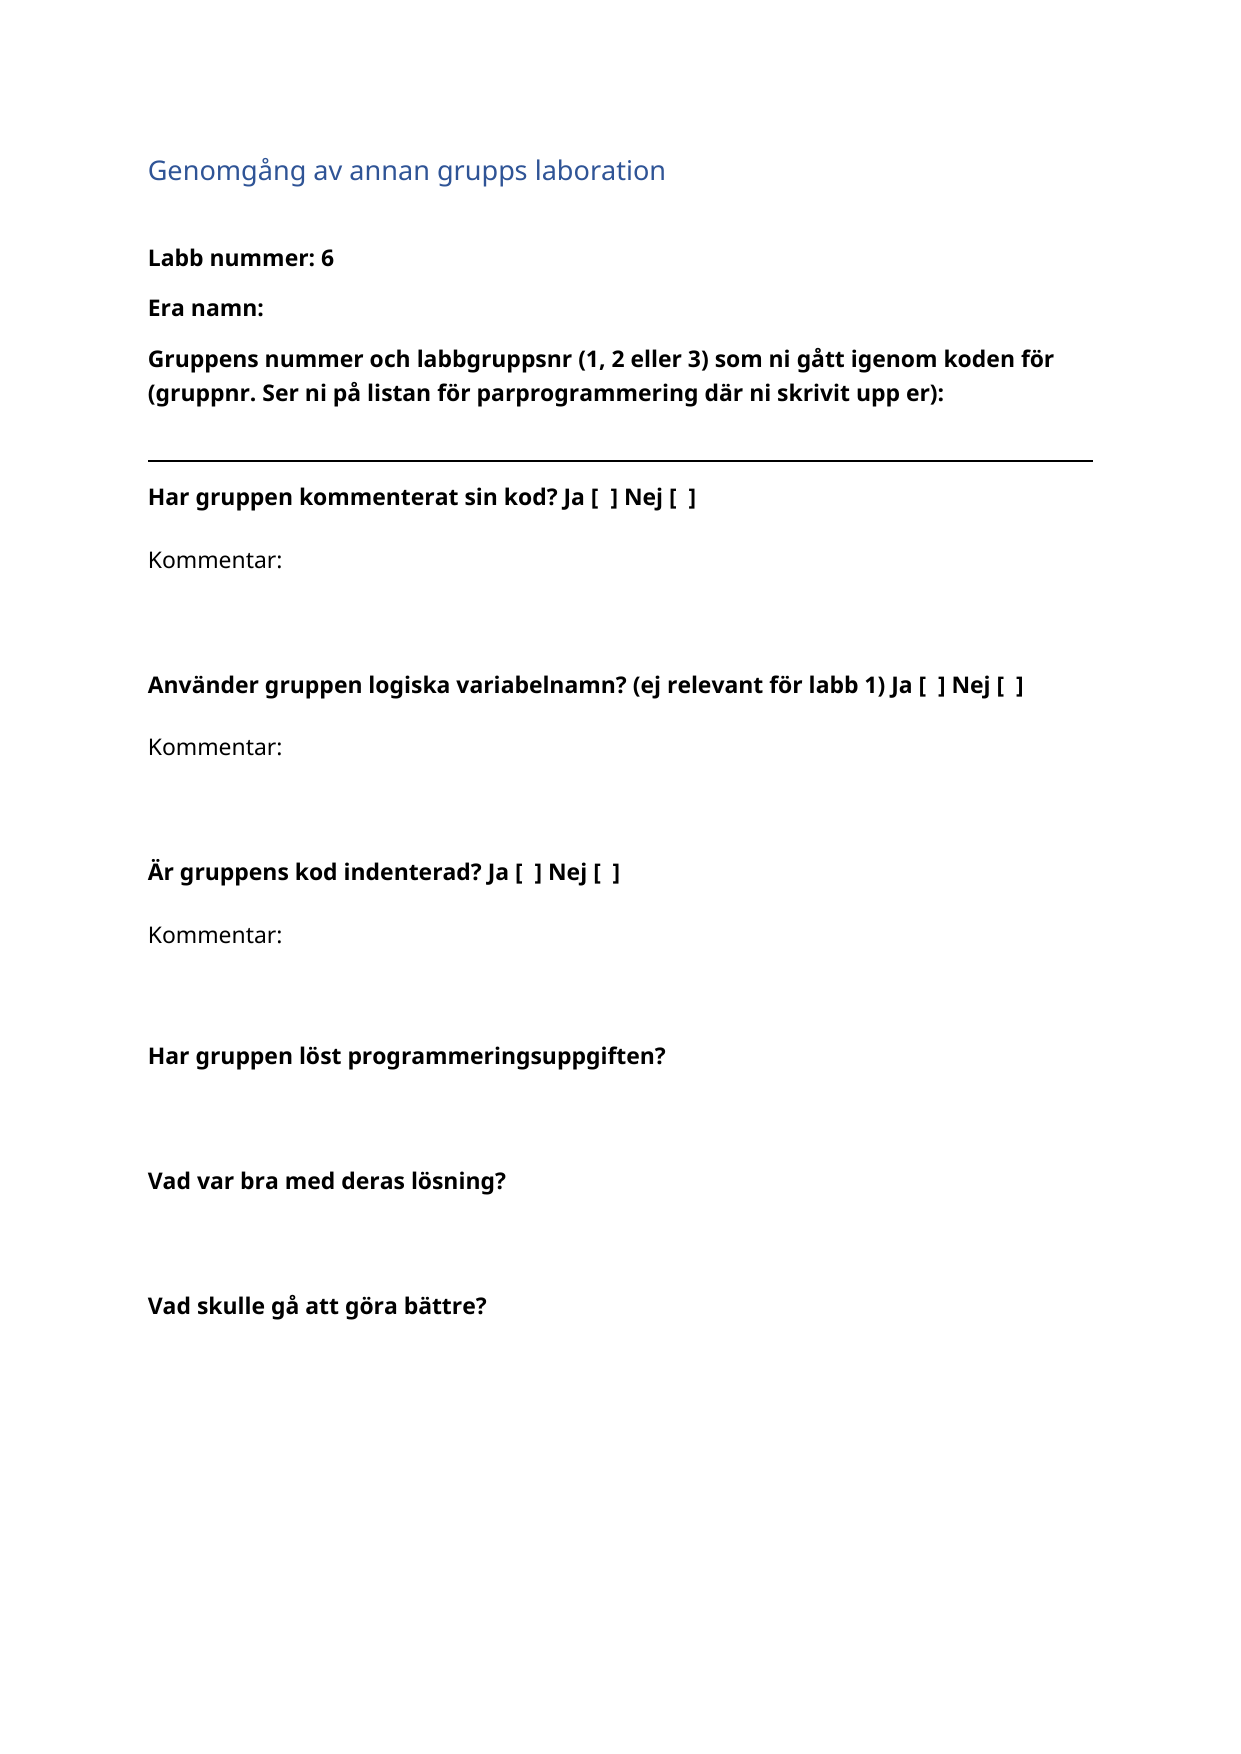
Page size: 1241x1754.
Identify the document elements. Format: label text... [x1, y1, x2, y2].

subtitle Genomgång av annan grupps laboration [148, 152, 1093, 189]
text Vad var bra med deras lösning? [148, 1165, 1093, 1197]
text Är gruppens kod indenterad? Ja [ ] Nej [ ] [148, 856, 1093, 887]
text Kommentar: [148, 918, 1093, 950]
text Labb nummer: 6 [148, 242, 1093, 273]
text Gruppens nummer och labbgruppsnr (1, 2 eller 3) som ni gått igenom koden för (gruppnr. Ser ni på listan för parprogrammering där ni skrivit upp er): [148, 343, 1093, 408]
text Kommentar: [148, 731, 1093, 762]
text Har gruppen kommenterat sin kod? Ja [ ] Nej [ ] [148, 481, 1093, 512]
text Vad skulle gå att göra bättre? [148, 1290, 1093, 1322]
text Har gruppen löst programmeringsuppgiften? [148, 1040, 1093, 1072]
text Använder gruppen logiska variabelnamn? (ej relevant för labb 1) Ja [ ] Nej [ ] [148, 668, 1093, 700]
text Kommentar: [148, 543, 1093, 575]
text Era namn: [148, 292, 1093, 324]
